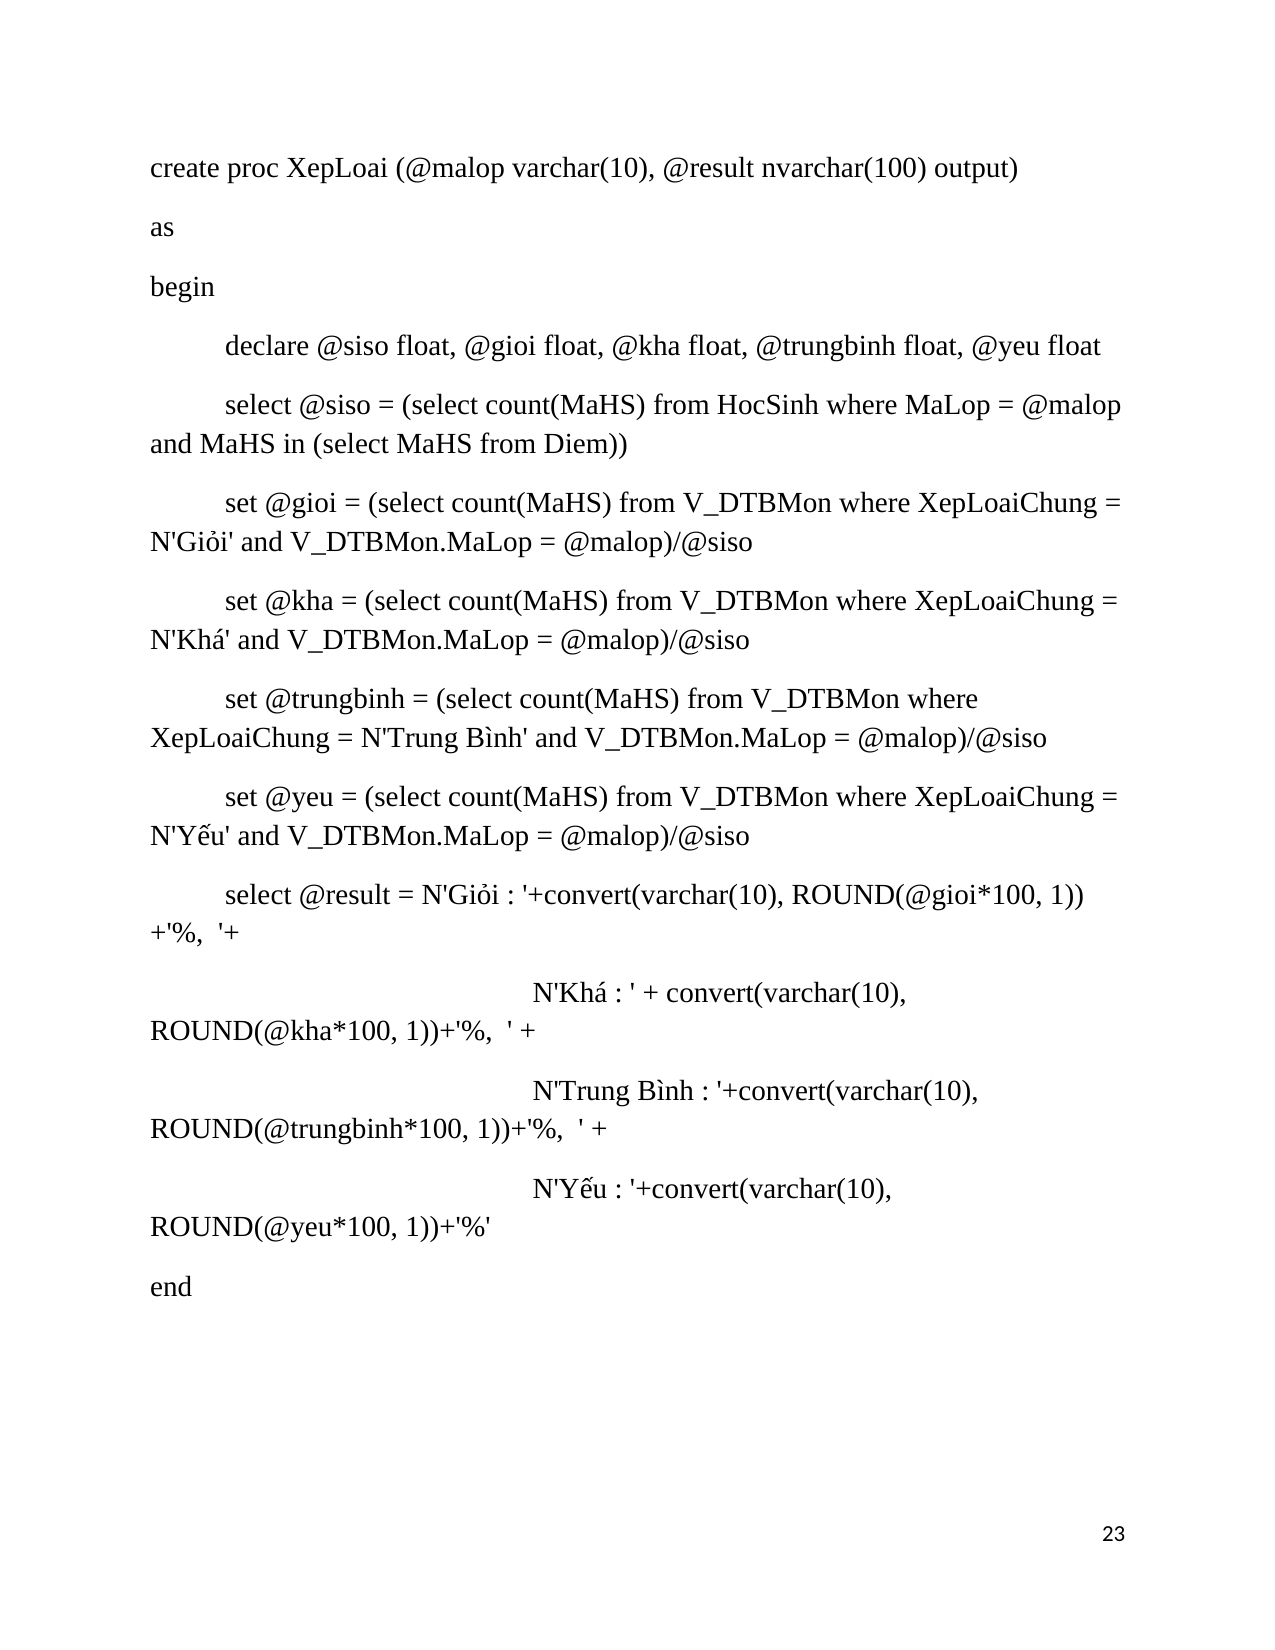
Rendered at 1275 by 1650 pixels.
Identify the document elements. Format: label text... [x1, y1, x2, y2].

text N'Yếu : '+convert(varchar(10), ROUND(@yeu*100, 1))+'%' [150, 1171, 1125, 1243]
text begin [150, 269, 1125, 302]
text set @kha = (select count(MaHS) from V_DTBMon where XepLoaiChung = N'Khá' and V_DTBMon.MaLop = @malop)/@siso [150, 583, 1125, 655]
text N'Trung Bình : '+convert(varchar(10), ROUND(@trungbinh*100, 1))+'%, ' + [150, 1073, 1125, 1145]
text select @result = N'Giỏi : '+convert(varchar(10), ROUND(@gioi*100, 1)) +'%, '+ [150, 877, 1125, 949]
text set @yeu = (select count(MaHS) from V_DTBMon where XepLoaiChung = N'Yếu' and V_DTBMon.MaLop = @malop)/@siso [150, 779, 1125, 851]
text set @trungbinh = (select count(MaHS) from V_DTBMon where XepLoaiChung = N'Trung Bình' and V_DTBMon.MaLop = @malop)/@siso [150, 681, 1125, 753]
text set @gioi = (select count(MaHS) from V_DTBMon where XepLoaiChung = N'Giỏi' and V_DTBMon.MaLop = @malop)/@siso [150, 485, 1125, 557]
text declare @siso float, @gioi float, @kha float, @trungbinh float, @yeu float [150, 328, 1125, 362]
text create proc XepLoai (@malop varchar(10), @result nvarchar(100) output) [150, 150, 1125, 183]
text select @siso = (select count(MaHS) from HocSinh where MaLop = @malop and MaHS in (select MaHS from Diem)) [150, 387, 1125, 459]
text end [150, 1269, 1125, 1302]
text N'Khá : ' + convert(varchar(10), ROUND(@kha*100, 1))+'%, ' + [150, 975, 1125, 1047]
text as [150, 209, 1125, 243]
